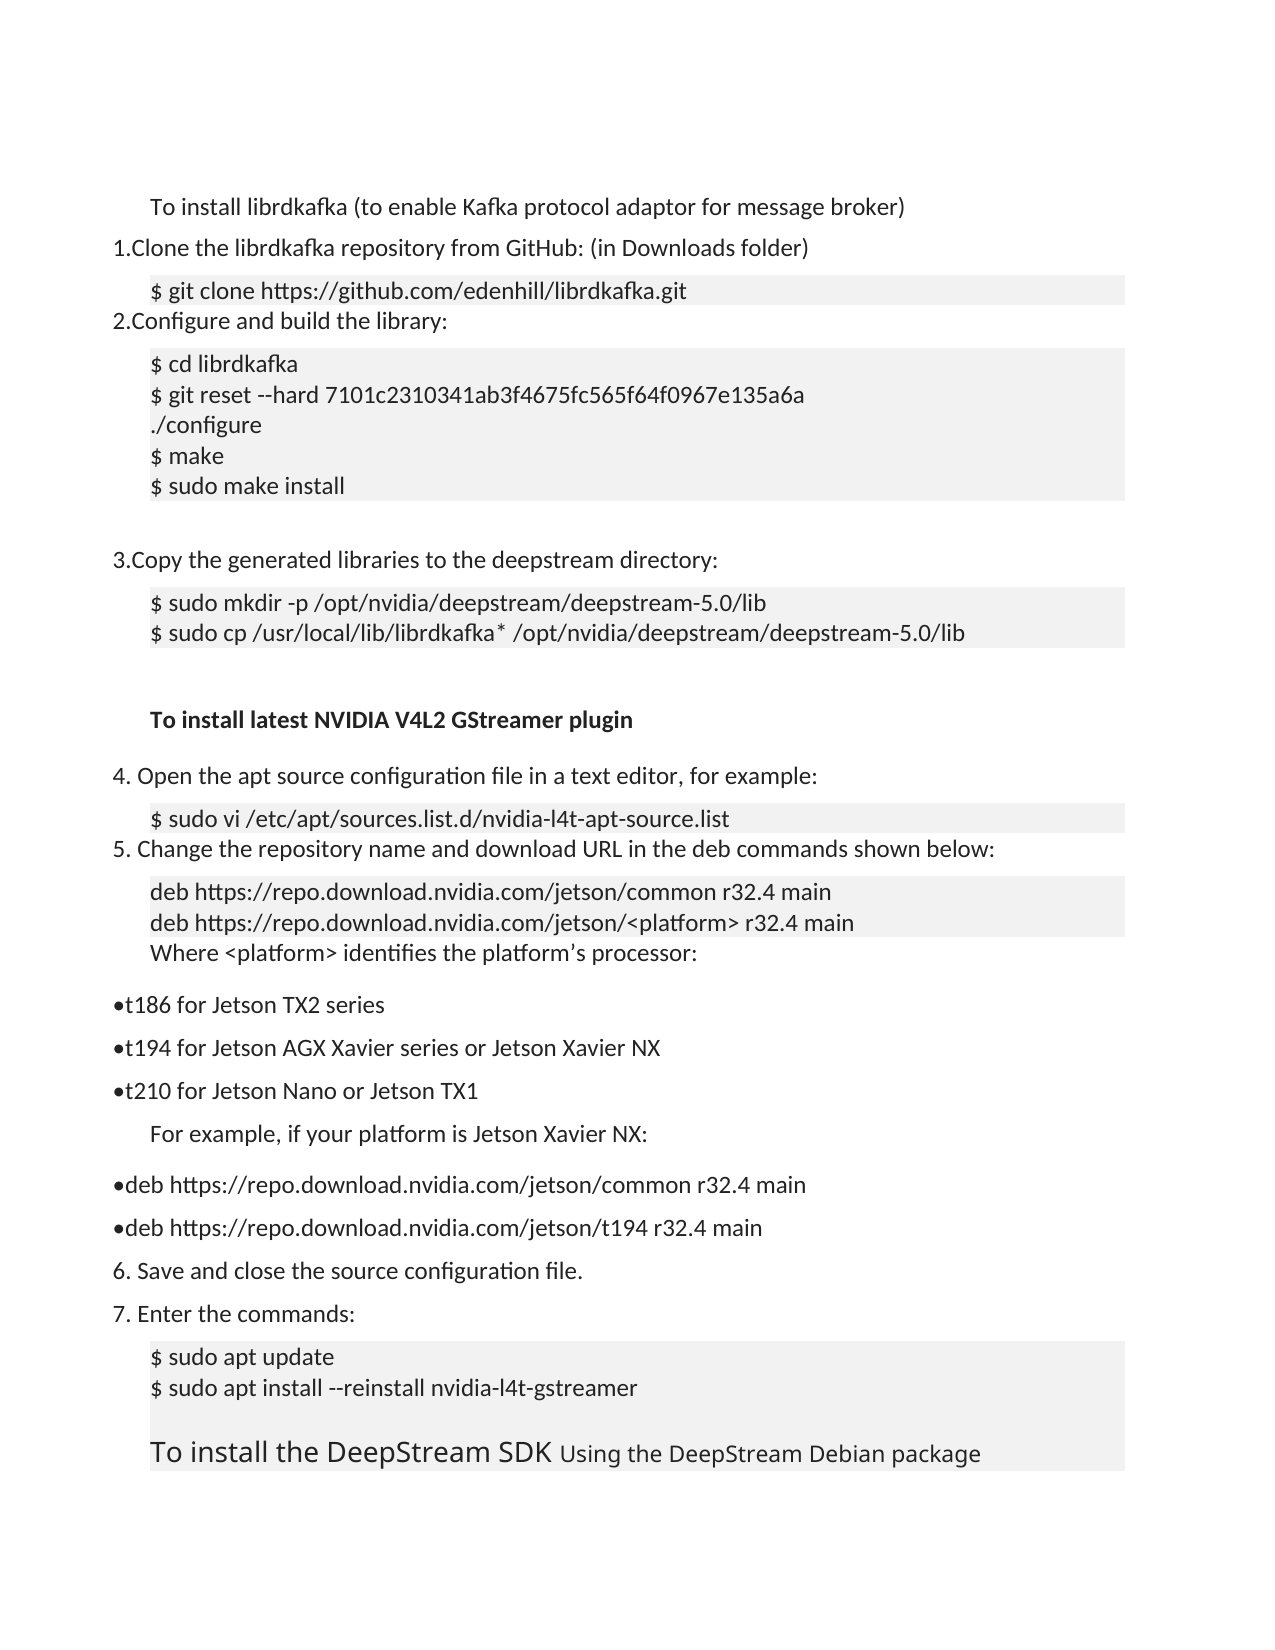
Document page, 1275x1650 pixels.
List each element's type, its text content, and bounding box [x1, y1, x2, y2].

text deb https://repo.download.nvidia.com/jetson/common r32.4 main [150, 876, 1125, 907]
text $ sudo apt update [150, 1341, 1125, 1372]
text To install librdkafka (to enable Kafka protocol adaptor for message broker) [150, 191, 1125, 221]
text •t210 for Jetson Nano or Jetson TX1 [112, 1075, 1125, 1105]
text $ sudo vi /etc/apt/sources.list.d/nvidia-l4t-apt-source.list [150, 803, 1125, 833]
text deb https://repo.download.nvidia.com/jetson/<platform> r32.4 main [150, 907, 1125, 937]
text 4. Open the apt source configuration file in a text editor, for example: [112, 760, 1125, 790]
text 7. Enter the commands: [112, 1298, 1125, 1329]
text To install latest NVIDIA V4L2 GStreamer plugin [150, 704, 1125, 734]
text •t194 for Jetson AGX Xavier series or Jetson Xavier NX [112, 1032, 1125, 1062]
text 1.Clone the librdkafka repository from GitHub: (in Downloads folder) [112, 232, 1125, 262]
text 3.Copy the generated libraries to the deepstream directory: [112, 544, 1125, 574]
text For example, if your platform is Jetson Xavier NX: [150, 1118, 1125, 1148]
text Where <platform> identifies the platform’s processor: [150, 937, 1125, 968]
text To install the DeepStream SDK Using the DeepStream Debian package [150, 1433, 1125, 1471]
text $ git clone https://github.com/edenhill/librdkafka.git [150, 275, 1125, 305]
text ./configure [150, 409, 1125, 440]
text 5. Change the repository name and download URL in the deb commands shown below: [112, 833, 1125, 864]
text •t186 for Jetson TX2 series [112, 989, 1125, 1019]
text •deb https://repo.download.nvidia.com/jetson/common r32.4 main [112, 1169, 1125, 1200]
text $ cd librdkafka [150, 348, 1125, 379]
text $ sudo cp /usr/local/lib/librdkafka* /opt/nvidia/deepstream/deepstream-5.0/lib [150, 618, 1125, 648]
text $ git reset --hard 7101c2310341ab3f4675fc565f64f0967e135a6a [150, 379, 1125, 409]
text $ sudo apt install --reinstall nvidia-l4t-gstreamer [150, 1372, 1125, 1402]
text $ sudo make install [150, 471, 1125, 501]
text 2.Configure and build the library: [112, 305, 1125, 336]
text •deb https://repo.download.nvidia.com/jetson/t194 r32.4 main [112, 1212, 1125, 1243]
text 6. Save and close the source configuration file. [112, 1255, 1125, 1286]
text $ sudo mkdir -p /opt/nvidia/deepstream/deepstream-5.0/lib [150, 587, 1125, 618]
text $ make [150, 440, 1125, 471]
